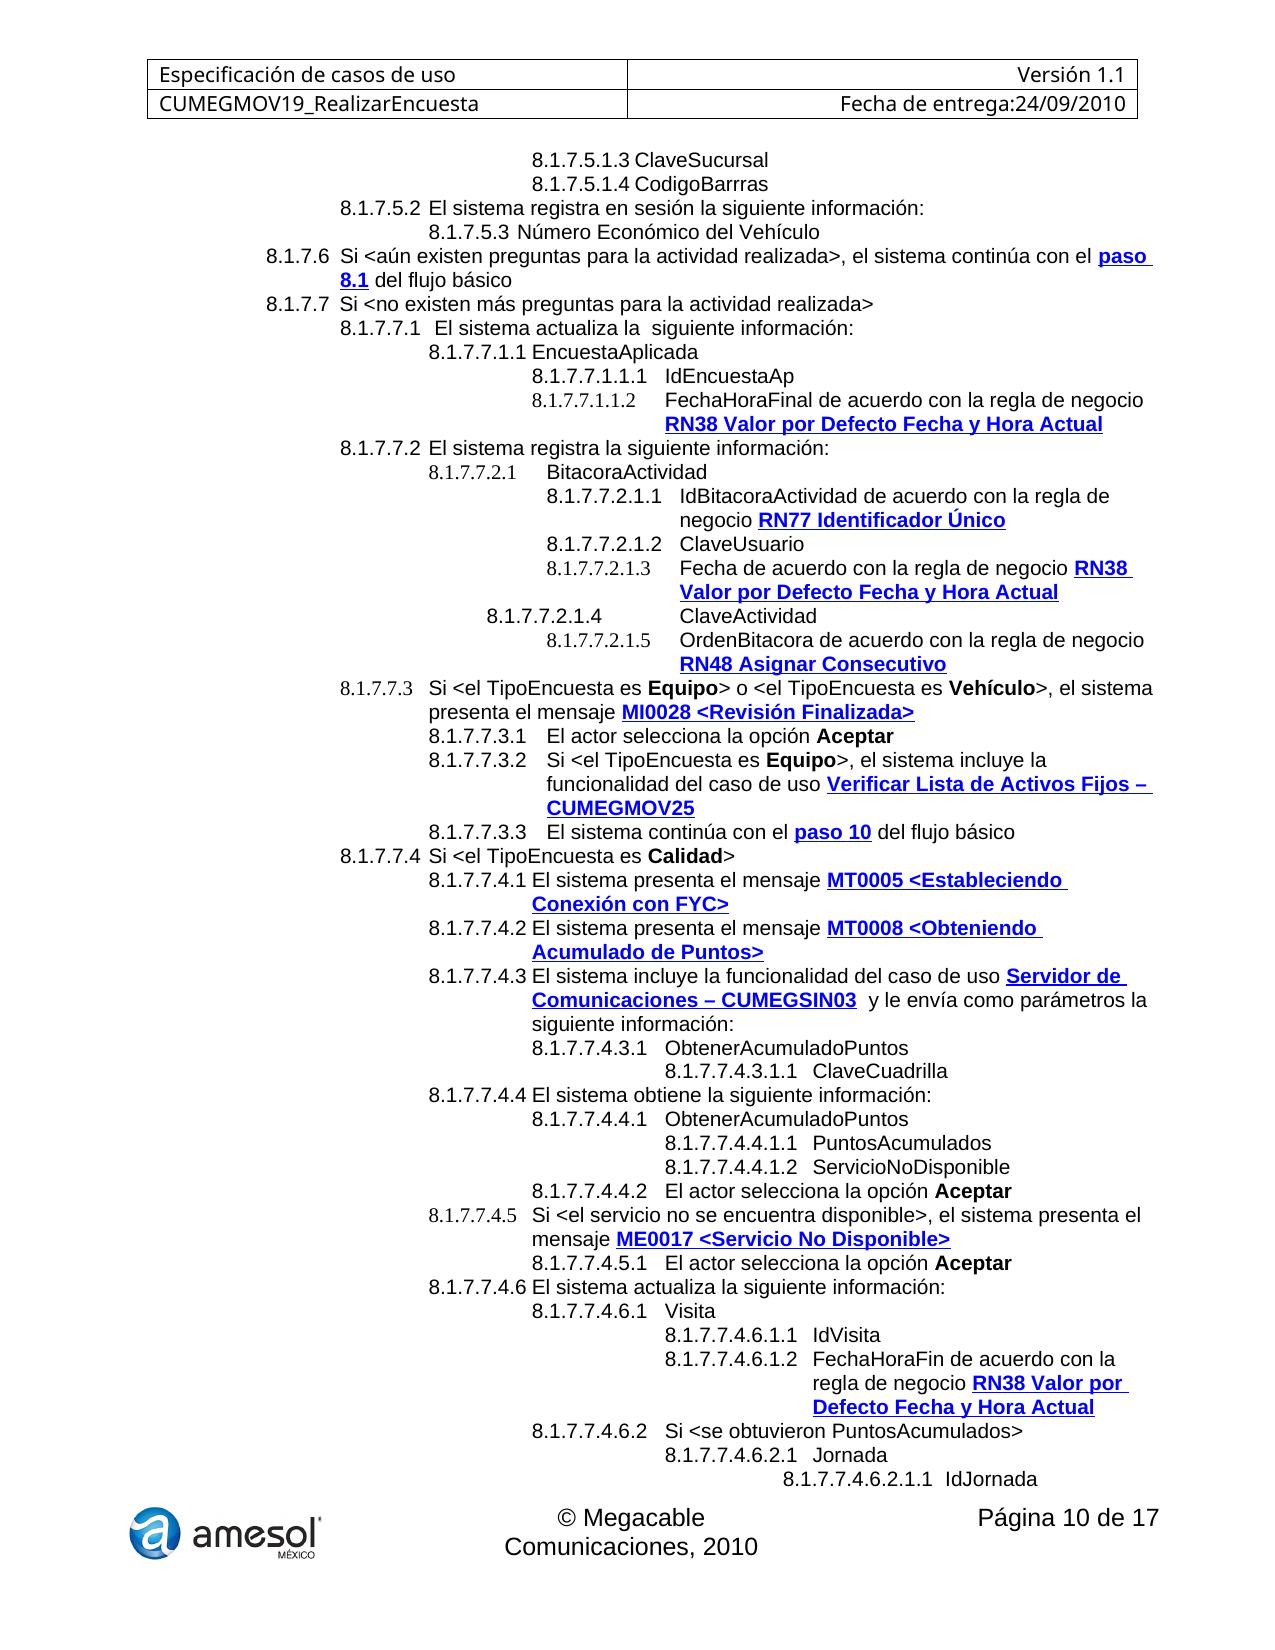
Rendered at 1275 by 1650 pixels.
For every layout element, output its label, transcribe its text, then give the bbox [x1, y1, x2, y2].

list Fecha de acuerdo con la regla de negocio RN38 Valor por Defecto Fecha y Hora Actual [546, 556, 1157, 604]
list El sistema obtiene la siguiente información: [238, 1083, 1154, 1107]
list IdEncuestaAp [253, 363, 1154, 387]
list El actor selecciona la opción Aceptar [253, 1251, 1154, 1275]
list Si <se obtuvieron PuntosAcumulados> [253, 1419, 1154, 1443]
list Si <el TipoEncuesta es Equipo>, el sistema incluye la funcionalidad del caso de uso Verificar Lista de Activos Fijos – CUMEGMOV25 [428, 748, 1154, 820]
list ServicioNoDisponible [268, 1155, 1154, 1179]
list El actor selecciona la opción Aceptar [253, 1179, 1154, 1203]
list ObtenerAcumuladoPuntos [253, 1035, 1154, 1059]
list CodigoBarrras [238, 172, 1154, 196]
list ClaveSucursal [238, 148, 1154, 172]
list Visita [253, 1299, 1154, 1323]
list BitacoraActividad [238, 459, 1154, 484]
list Si <el TipoEncuesta es Calidad> [223, 844, 1154, 868]
list Jornada [268, 1443, 1154, 1467]
list ObtenerAcumuladoPuntos [253, 1107, 1154, 1131]
picture [118, 1502, 322, 1563]
list IdVisita [268, 1323, 1154, 1347]
list Si <no existen más preguntas para la actividad realizada> [208, 292, 1154, 316]
list PuntosAcumulados [268, 1131, 1154, 1155]
list El sistema presenta el mensaje MT0008 <Obteniendo Acumulado de Puntos> [428, 916, 1154, 963]
list El sistema actualiza la siguiente información: [223, 316, 1154, 339]
list El actor selecciona la opción Aceptar [238, 724, 1154, 748]
list ClaveUsuario [546, 532, 1157, 556]
list El sistema actualiza la siguiente información: [238, 1275, 1154, 1299]
list ClaveCuadrilla [268, 1059, 1154, 1083]
list El sistema continúa con el paso 10 del flujo básico [238, 820, 1154, 844]
list El sistema registra la siguiente información: [223, 436, 1154, 459]
list El sistema incluye la funcionalidad del caso de uso Servidor de Comunicaciones – CUMEGSIN03 y le envía como parámetros la siguiente información: [428, 963, 1154, 1035]
list Si <el servicio no se encuentra disponible>, el sistema presenta el mensaje ME0017 <Servicio No Disponible> [428, 1203, 1154, 1251]
list Si <el TipoEncuesta es Equipo> o <el TipoEncuesta es Vehículo>, el sistema presenta el mensaje MI0028 <Revisión Finalizada> [340, 676, 1154, 724]
list El sistema registra en sesión la siguiente información: [223, 196, 1154, 220]
list IdJornada [283, 1467, 1154, 1491]
list ClaveActividad [193, 604, 1157, 628]
list Si <aún existen preguntas para la actividad realizada>, el sistema continúa con el paso 8.1 del flujo básico [266, 244, 1154, 292]
list IdBitacoraActividad de acuerdo con la regla de negocio RN77 Identificador Único [546, 484, 1157, 532]
list EncuestaAplicada [238, 339, 1154, 363]
list Número Económico del Vehículo [428, 220, 1154, 244]
list FechaHoraFinal de acuerdo con la regla de negocio RN38 Valor por Defecto Fecha y Hora Actual [532, 387, 1154, 436]
list OrdenBitacora de acuerdo con la regla de negocio RN48 Asignar Consecutivo [546, 628, 1157, 676]
list El sistema presenta el mensaje MT0005 <Estableciendo Conexión con FYC> [428, 868, 1154, 916]
list FechaHoraFin de acuerdo con la regla de negocio RN38 Valor por Defecto Fecha y Hora Actual [664, 1347, 1154, 1419]
